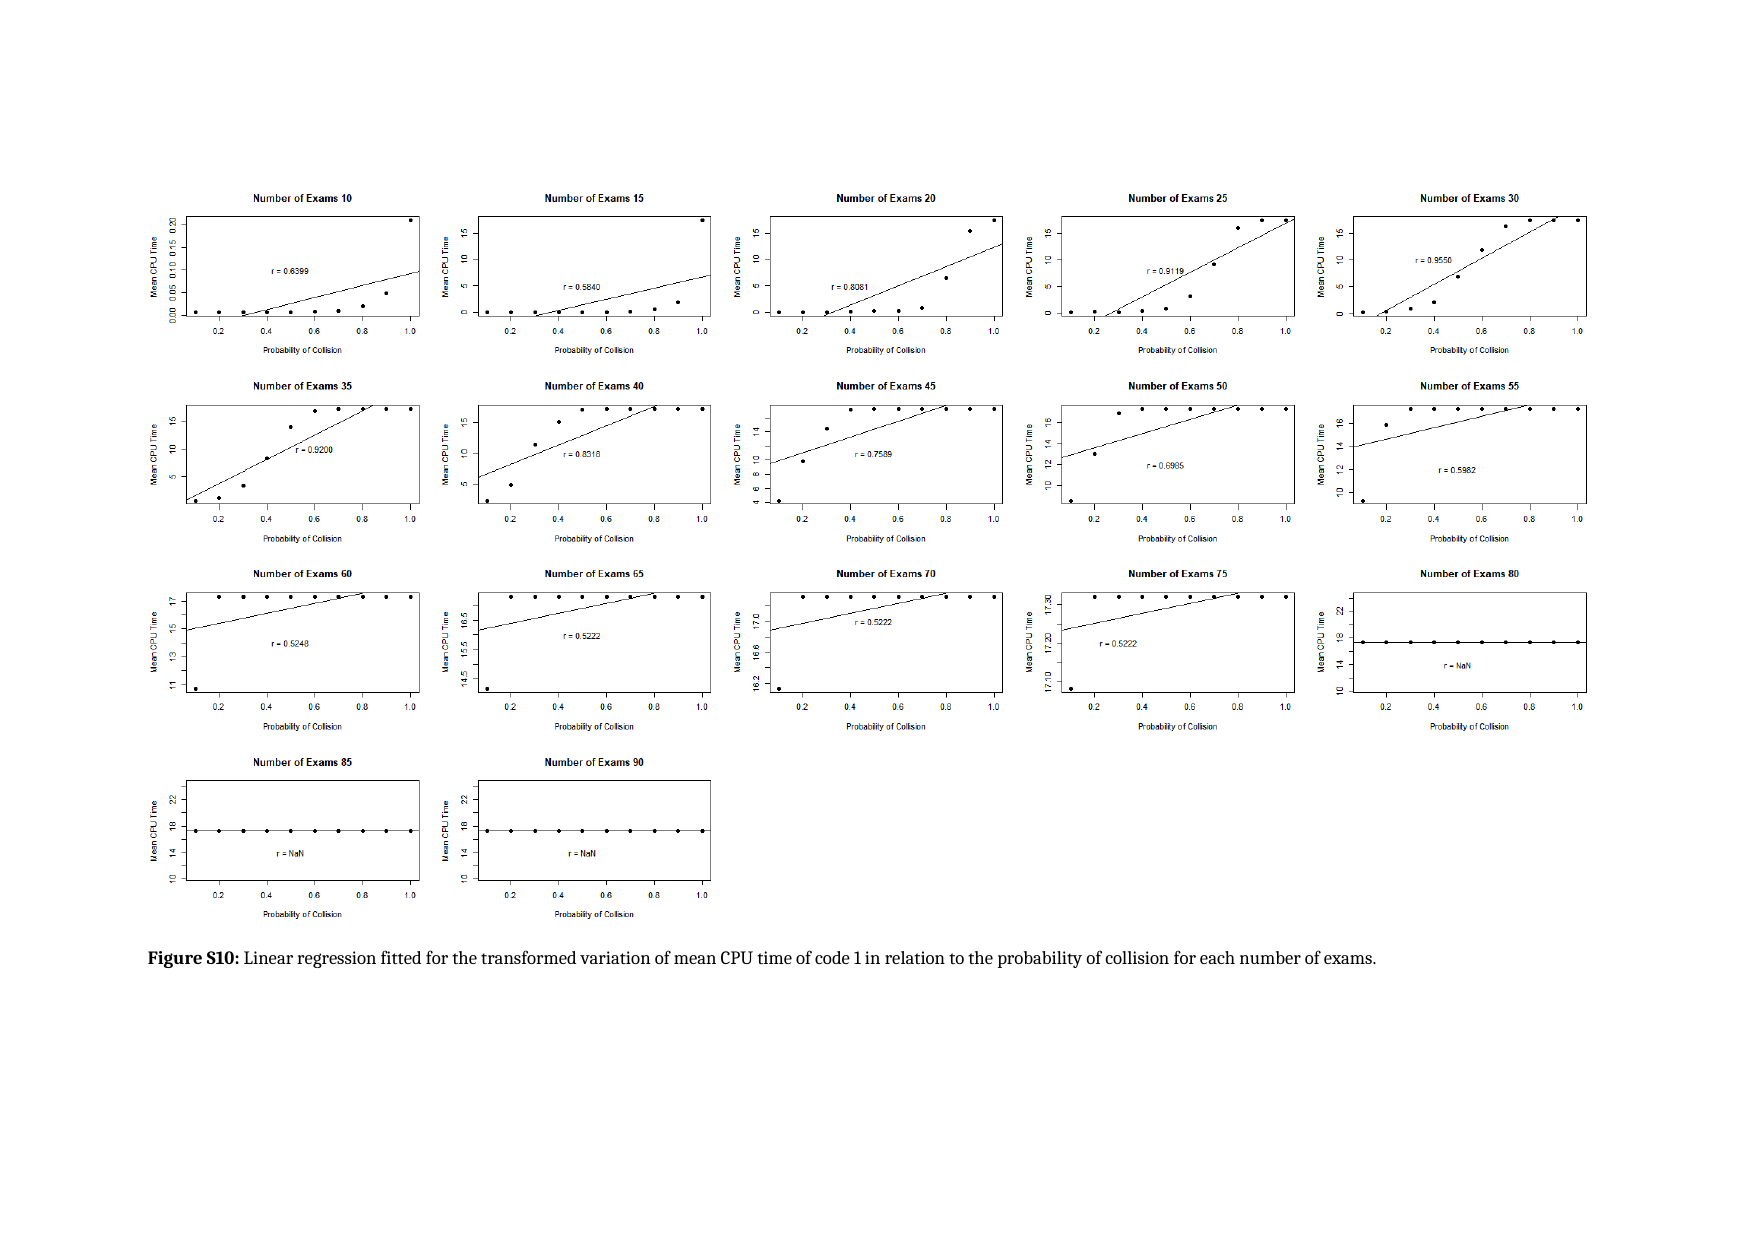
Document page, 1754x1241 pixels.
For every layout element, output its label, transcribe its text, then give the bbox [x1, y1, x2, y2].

picture [147, 177, 1606, 929]
text Figure S10: Linear regression fitted for the transformed variation of mean CPU time of code 1 in relation to the probability of collision for each number of exams. [148, 947, 1606, 969]
